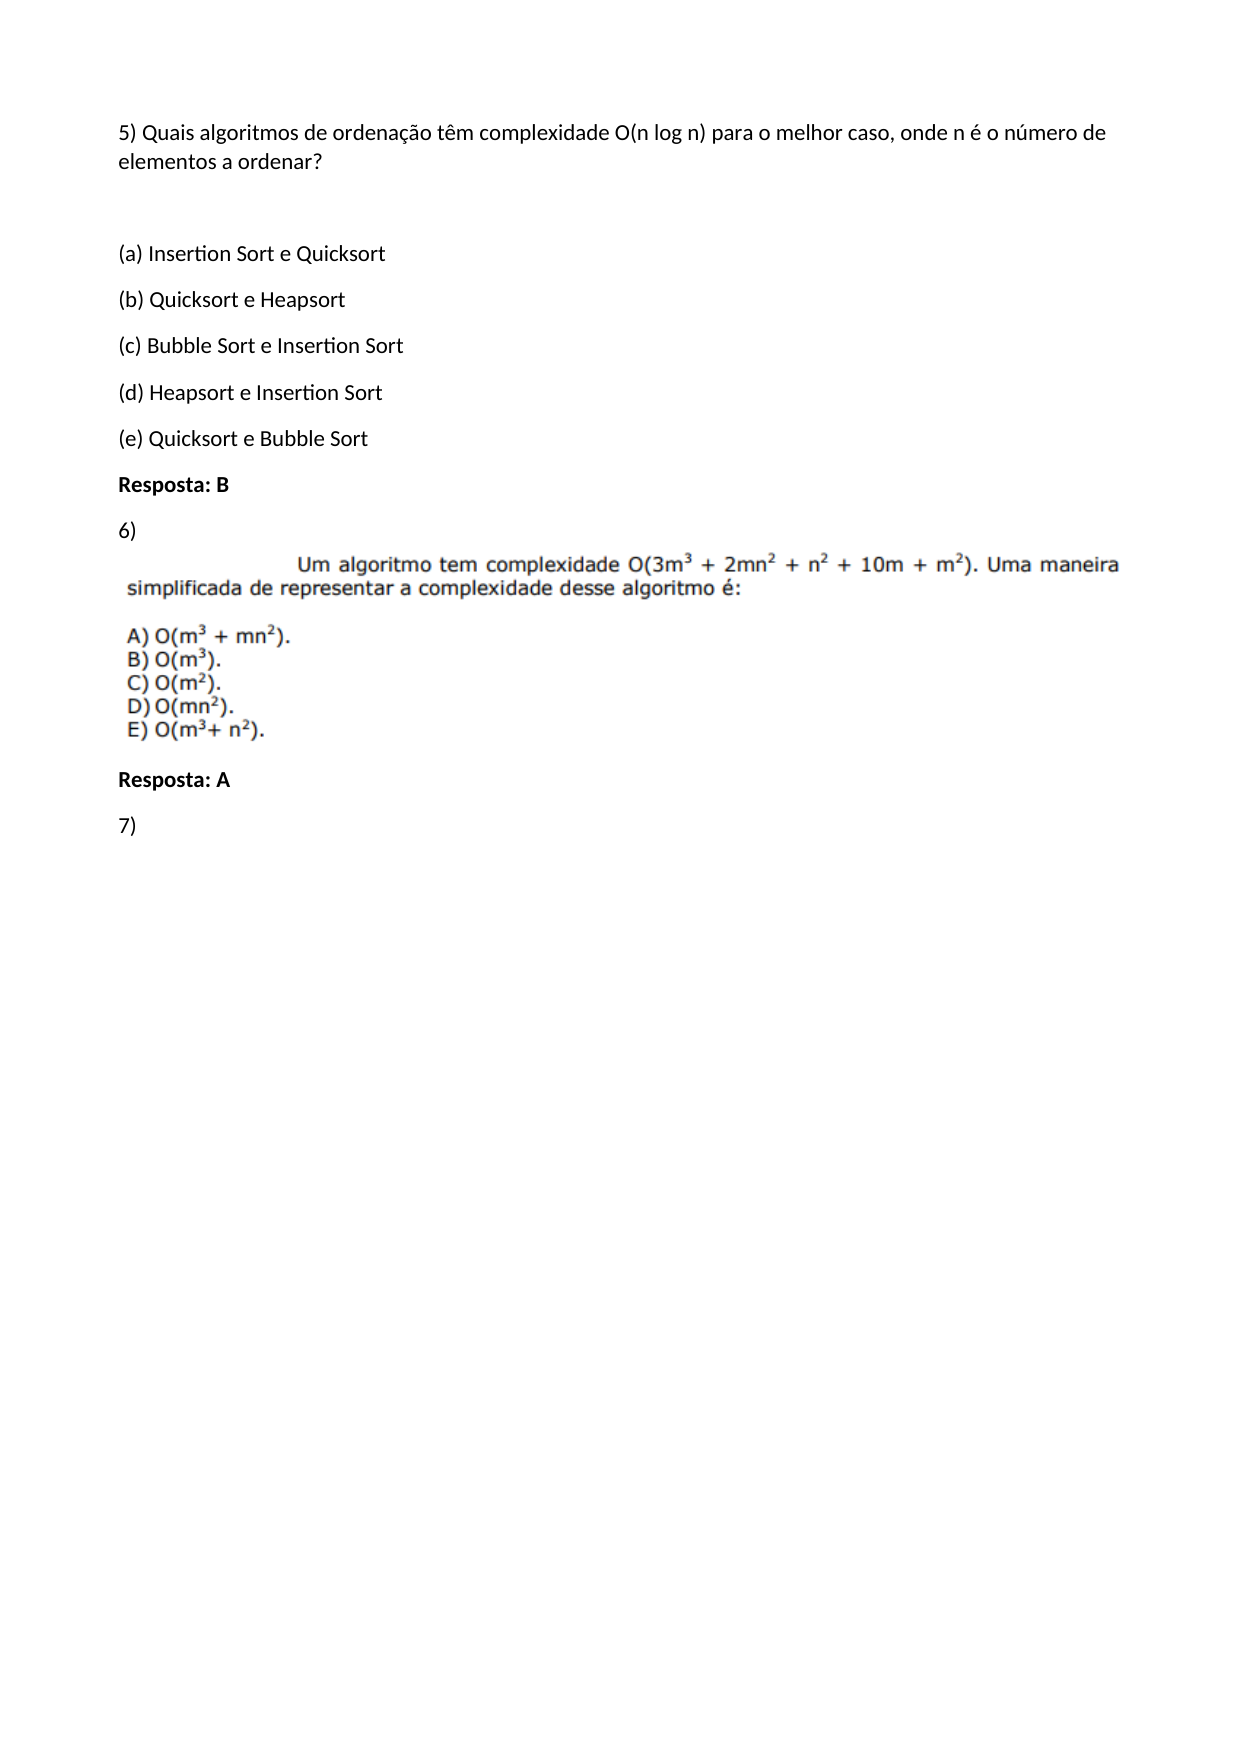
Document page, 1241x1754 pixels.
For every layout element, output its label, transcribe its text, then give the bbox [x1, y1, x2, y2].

text Resposta: B [118, 470, 1122, 498]
text (b) Quicksort e Heapsort [118, 286, 1122, 313]
picture [118, 545, 1122, 747]
text (c) Bubble Sort e Insertion Sort [118, 332, 1122, 359]
text Resposta: A [118, 765, 1122, 793]
text (d) Heapsort e Insertion Sort [118, 378, 1122, 406]
text 7) [118, 811, 1122, 839]
text 6) [118, 516, 1122, 545]
text (e) Quicksort e Bubble Sort [118, 424, 1122, 452]
text (a) Insertion Sort e Quicksort [118, 239, 1122, 267]
text 5) Quais algoritmos de ordenação têm complexidade O(n log n) para o melhor caso, onde n é o número de elementos a ordenar? [118, 118, 1122, 175]
